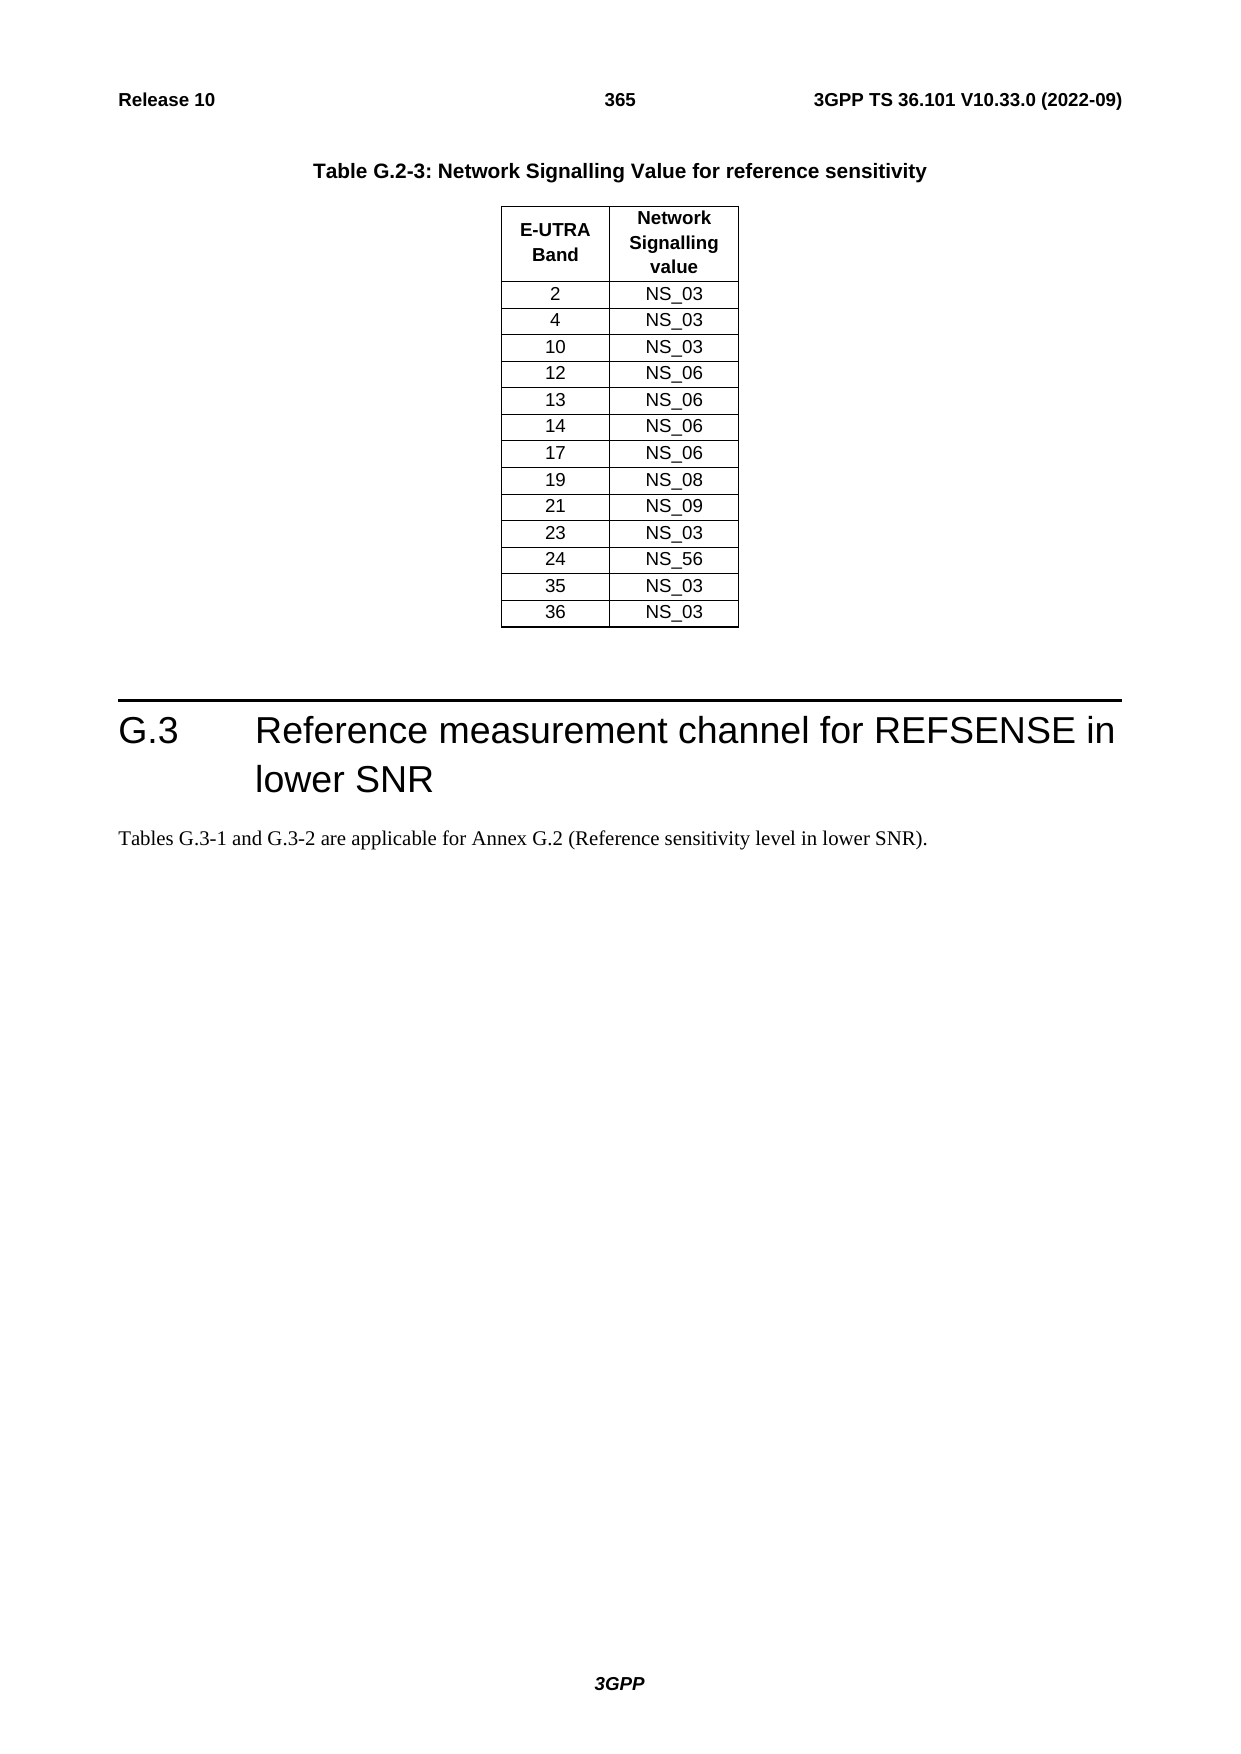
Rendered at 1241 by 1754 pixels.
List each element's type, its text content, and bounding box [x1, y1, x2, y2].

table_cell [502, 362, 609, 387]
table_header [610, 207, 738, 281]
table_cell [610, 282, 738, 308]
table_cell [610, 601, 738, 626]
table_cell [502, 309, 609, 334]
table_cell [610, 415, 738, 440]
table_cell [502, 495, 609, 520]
text Table G.2-3: Network Signalling Value for reference sensitivity [118, 147, 1122, 183]
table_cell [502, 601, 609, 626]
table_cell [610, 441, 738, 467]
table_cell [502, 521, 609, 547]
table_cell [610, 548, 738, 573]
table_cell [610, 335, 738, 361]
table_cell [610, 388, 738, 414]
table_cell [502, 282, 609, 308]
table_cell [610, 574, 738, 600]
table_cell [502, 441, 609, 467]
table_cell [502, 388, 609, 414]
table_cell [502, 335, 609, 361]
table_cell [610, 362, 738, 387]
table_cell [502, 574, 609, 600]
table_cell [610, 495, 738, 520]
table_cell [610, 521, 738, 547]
text Tables G.3-1 and G.3-2 are applicable for Annex G.2 (Reference sensitivity level in lower SNR). [118, 826, 1122, 850]
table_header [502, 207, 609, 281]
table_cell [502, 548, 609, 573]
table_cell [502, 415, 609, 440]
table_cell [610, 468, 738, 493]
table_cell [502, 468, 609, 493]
subtitle G.3 Reference measurement channel for REFSENSE in lower SNR [118, 702, 1122, 801]
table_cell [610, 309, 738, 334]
